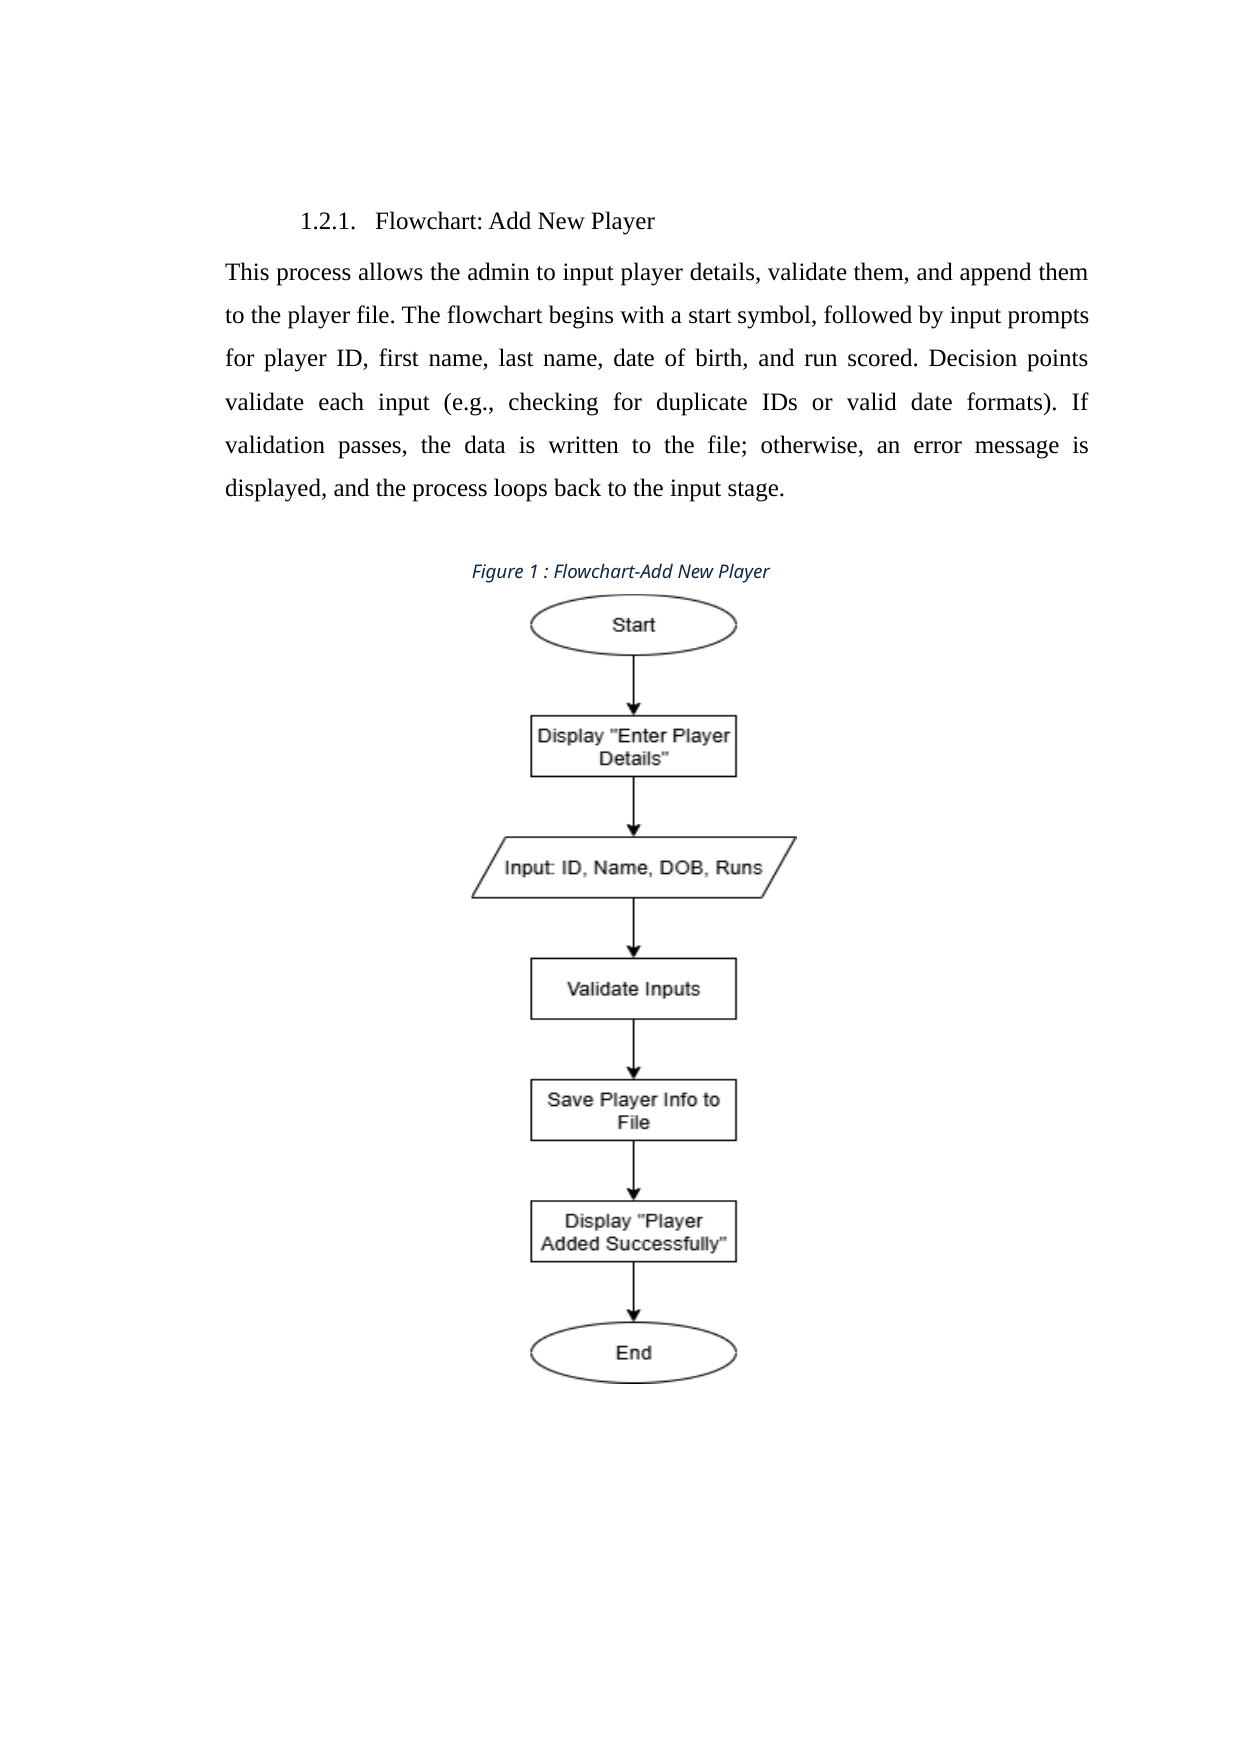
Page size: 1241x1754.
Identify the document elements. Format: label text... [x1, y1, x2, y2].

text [225, 150, 1090, 222]
subtitle Flowchart: Add New Player [300, 476, 1090, 505]
picture [471, 865, 797, 1655]
text This process allows the admin to input player details, validate them, and append them to the player file. The flowchart begins with a start symbol, followed by input prompts for player ID, first name, last name, date of birth, and run scored. Decision points validate each input (e.g., checking for duplicate IDs or valid date formats). If validation passes, the data is written to the file; otherwise, an error message is displayed, and the process loops back to the input stage. [225, 528, 1090, 772]
